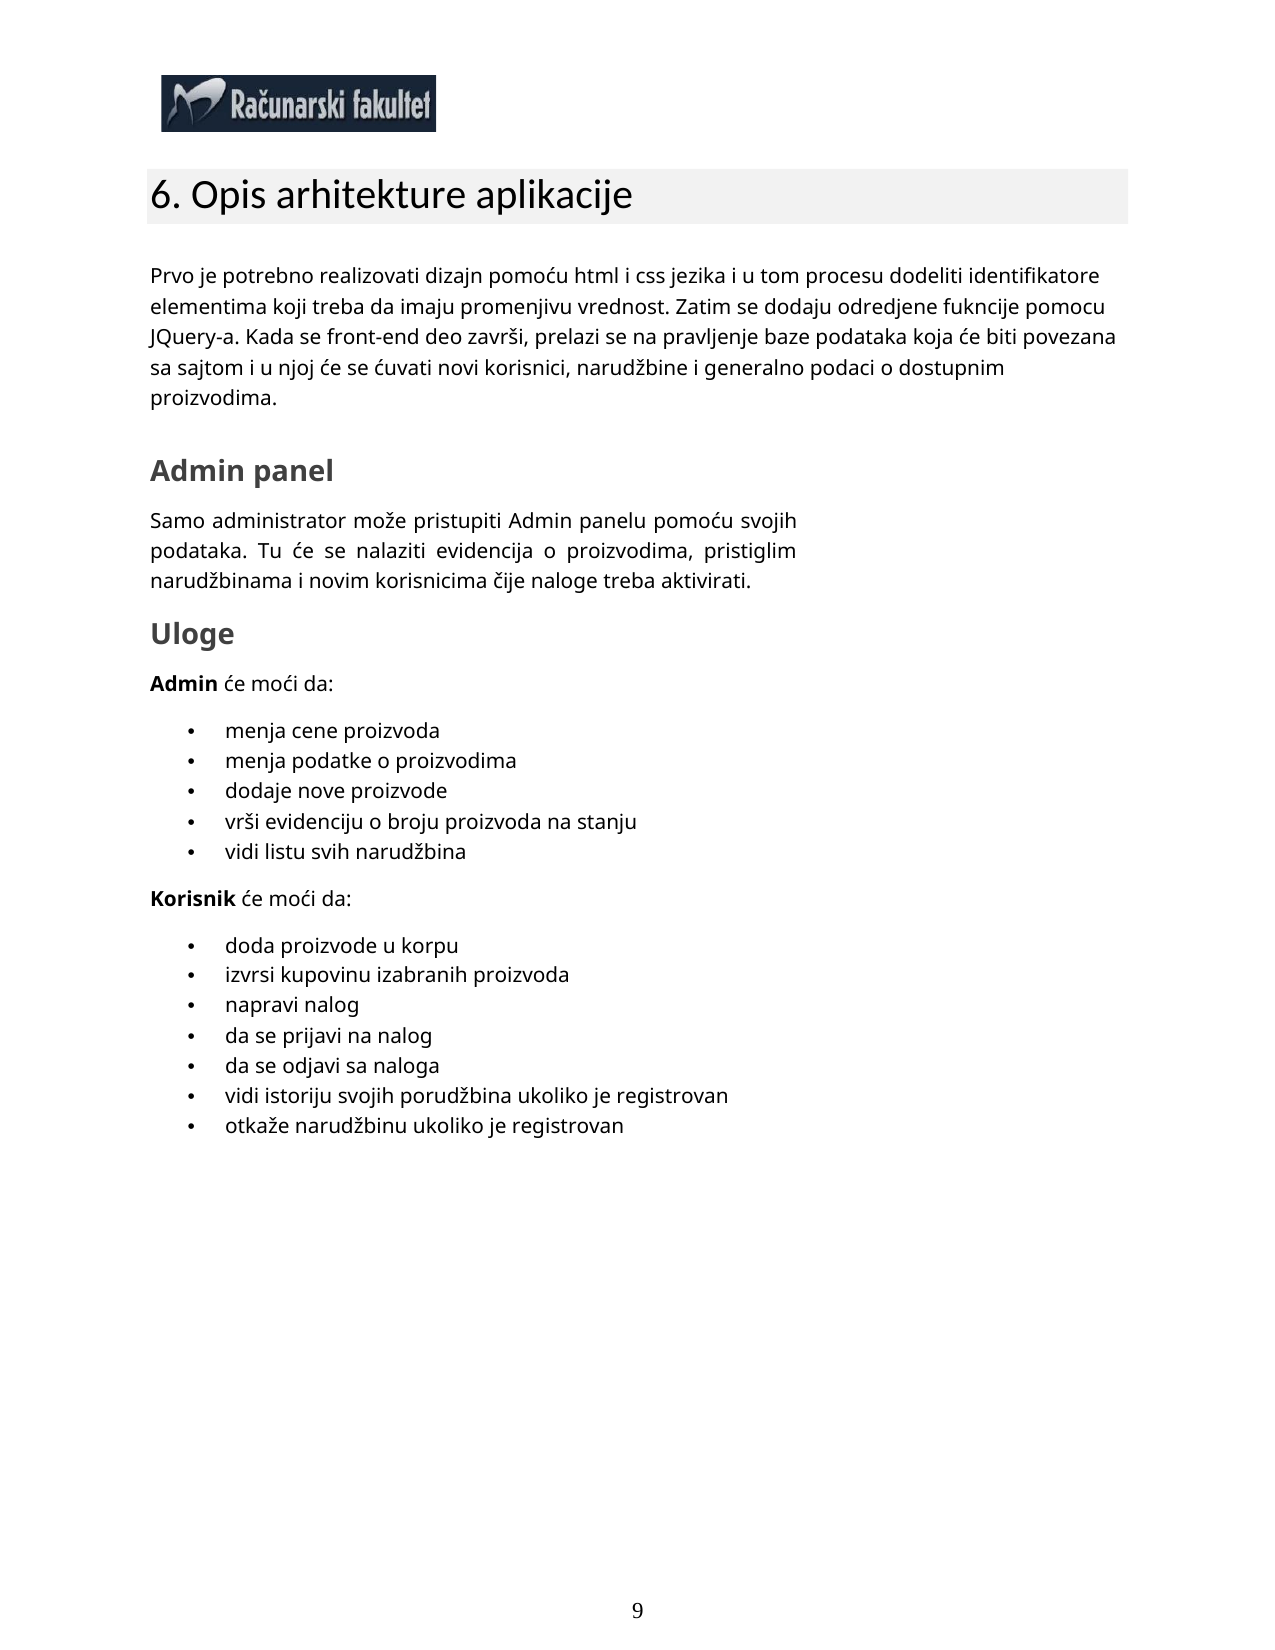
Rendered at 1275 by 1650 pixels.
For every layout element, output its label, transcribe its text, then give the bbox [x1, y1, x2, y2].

list vidi istoriju svojih porudžbina ukoliko je registrovan [187, 1081, 1125, 1110]
list izvrsi kupovinu izabranih proizvoda [187, 960, 1125, 988]
list otkaže narudžbinu ukoliko je registrovan [187, 1112, 1125, 1140]
list vidi listu svih narudžbina [187, 837, 1125, 866]
list doda proizvode u korpu [187, 931, 1125, 960]
text Prvo je potrebno realizovati dizajn pomoću html i css jezika i u tom procesu dodeliti identifikatore elementima koji treba da imaju promenjivu vrednost. Zatim se dodaju odredjene fukncije pomocu JQuery-a. Kada se front-end deo završi, prelazi se na pravljenje baze podataka koja će biti povezana sa sajtom i u njoj će se ćuvati novi korisnici, narudžbine i generalno podaci o dostupnim proizvodima. [150, 262, 1125, 412]
picture [161, 75, 437, 132]
list menja cene proizvoda [187, 716, 1125, 744]
text 6. Opis arhitekture aplikacije [150, 168, 1125, 219]
list napravi nalog [187, 990, 1125, 1019]
text Korisnik će moći da: [150, 884, 1125, 913]
list vrši evidenciju o broju proizvoda na stanju [187, 807, 1125, 835]
list da se odjavi sa naloga [187, 1051, 1125, 1079]
list da se prijavi na nalog [187, 1021, 1125, 1049]
list dodaje nove proizvode [187, 776, 1125, 805]
list menja podatke o proizvodima [187, 746, 1125, 774]
text Uloge [150, 613, 1125, 653]
text Admin panel [150, 451, 1125, 490]
text Samo administrator može pristupiti Admin panelu pomoću svojih podataka. Tu će se nalaziti evidencija o proizvodima, pristiglim narudžbinama i novim korisnicima čije naloge treba aktivirati. [150, 506, 1125, 595]
text Admin će moći da: [150, 669, 1125, 697]
